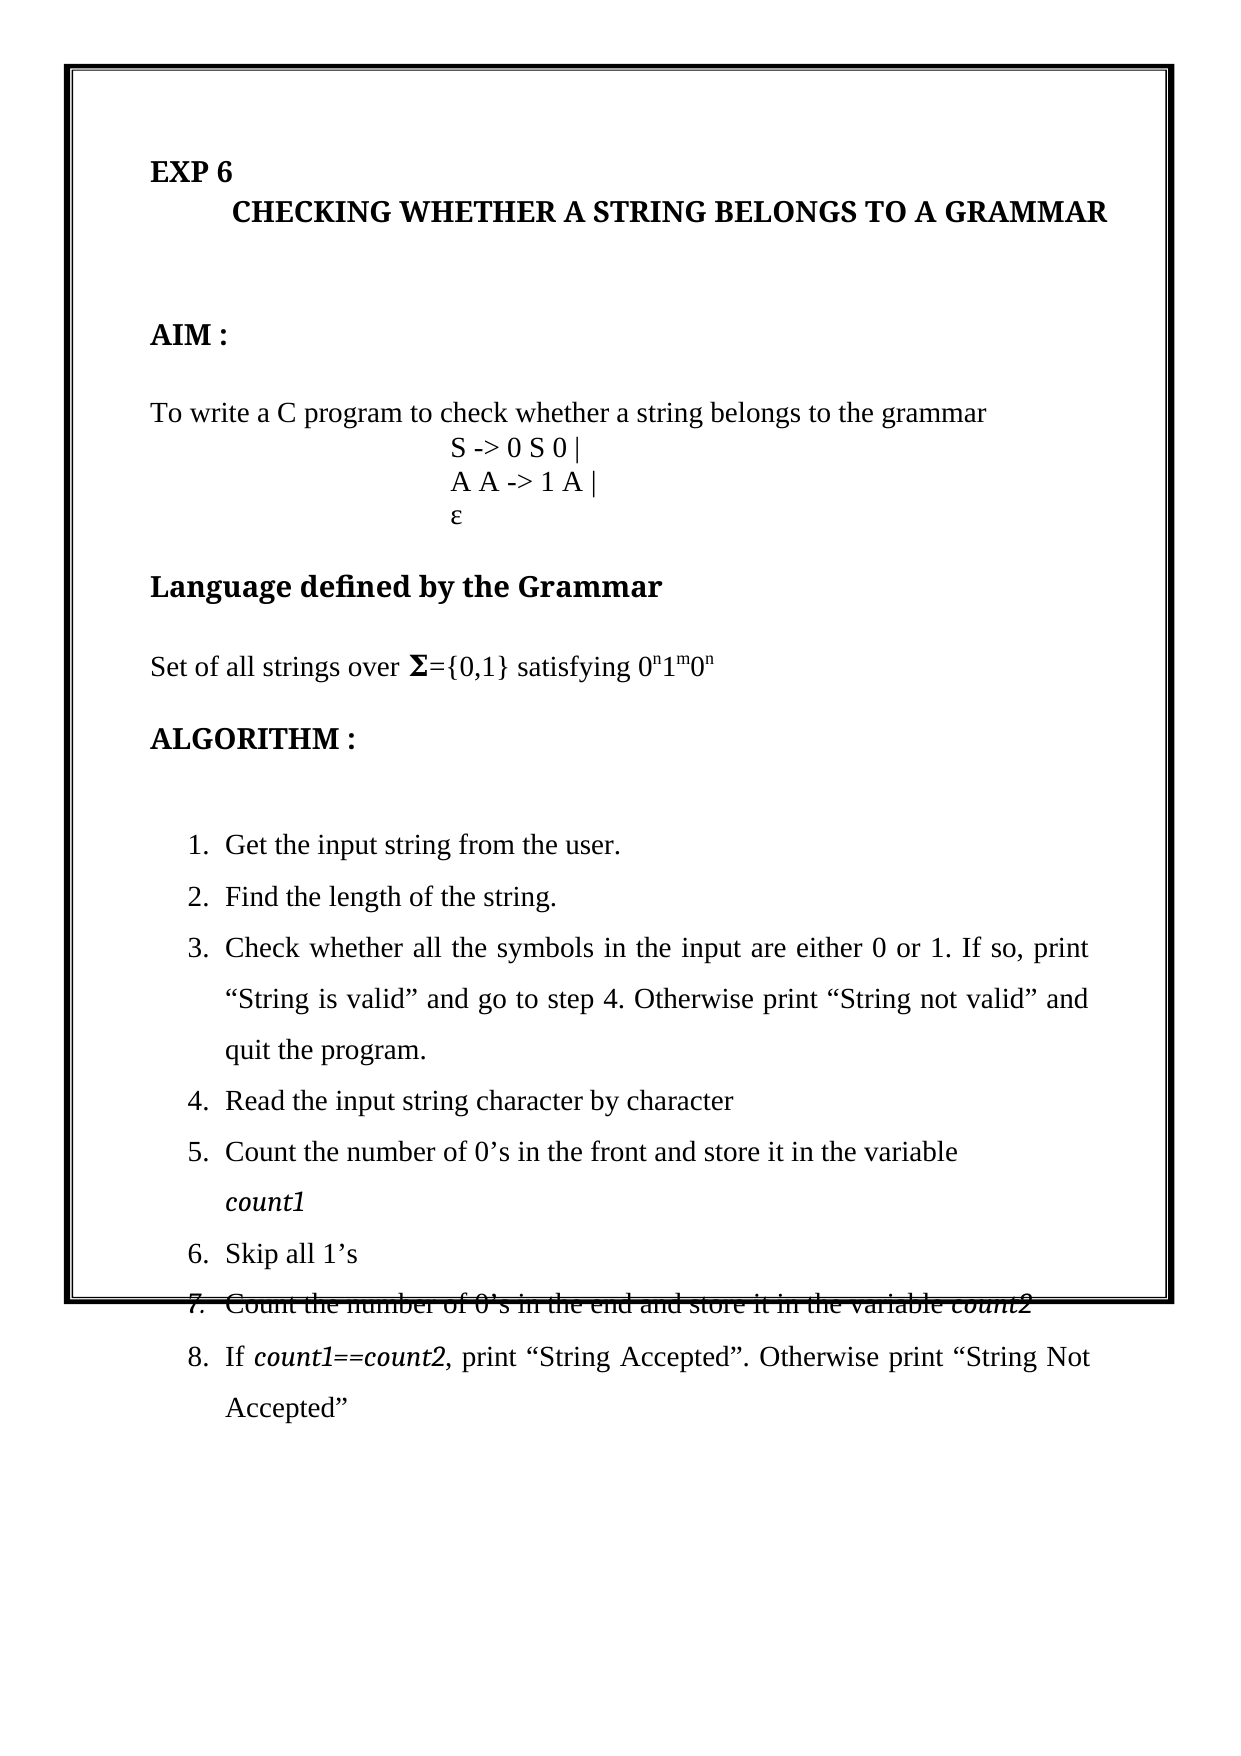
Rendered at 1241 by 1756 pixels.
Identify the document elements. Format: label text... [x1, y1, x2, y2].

list Get the input string from the user. [187, 827, 1148, 861]
list Read the input string character by character [187, 1083, 1148, 1116]
text CHECKING WHETHER A STRING BELONGS TO A GRAMMAR [231, 192, 1148, 231]
text AIM : [150, 314, 1148, 354]
text count1 [225, 1185, 1148, 1218]
text EXP 6 [150, 151, 1148, 191]
list Find the length of the string. [187, 879, 1148, 912]
list Skip all 1’s [187, 1236, 1148, 1269]
list Count the number of 0’s in the front and store it in the variable [187, 1134, 1148, 1168]
text S -> 0 S 0 | A A -> 1 A | ε [450, 430, 604, 531]
text To write a C program to check whether a string belongs to the grammar [150, 396, 1148, 429]
text ALGORITHM : [150, 718, 1148, 758]
list If count1==count2, print “String Accepted”. Otherwise print “String Not Accepted” [187, 1339, 1091, 1424]
text Set of all strings over 𝚺={0,1} satisfying 0n1m0n [150, 647, 1148, 683]
list Count the number of 0’s in the end and store it in the variable count2 [187, 1287, 1148, 1321]
list Check whether all the symbols in the input are either 0 or 1. If so, print “String is valid” and go to step 4. Otherwise print “String not valid” and quit the program. [187, 930, 1090, 1065]
text Language defined by the Grammar [150, 566, 1148, 606]
